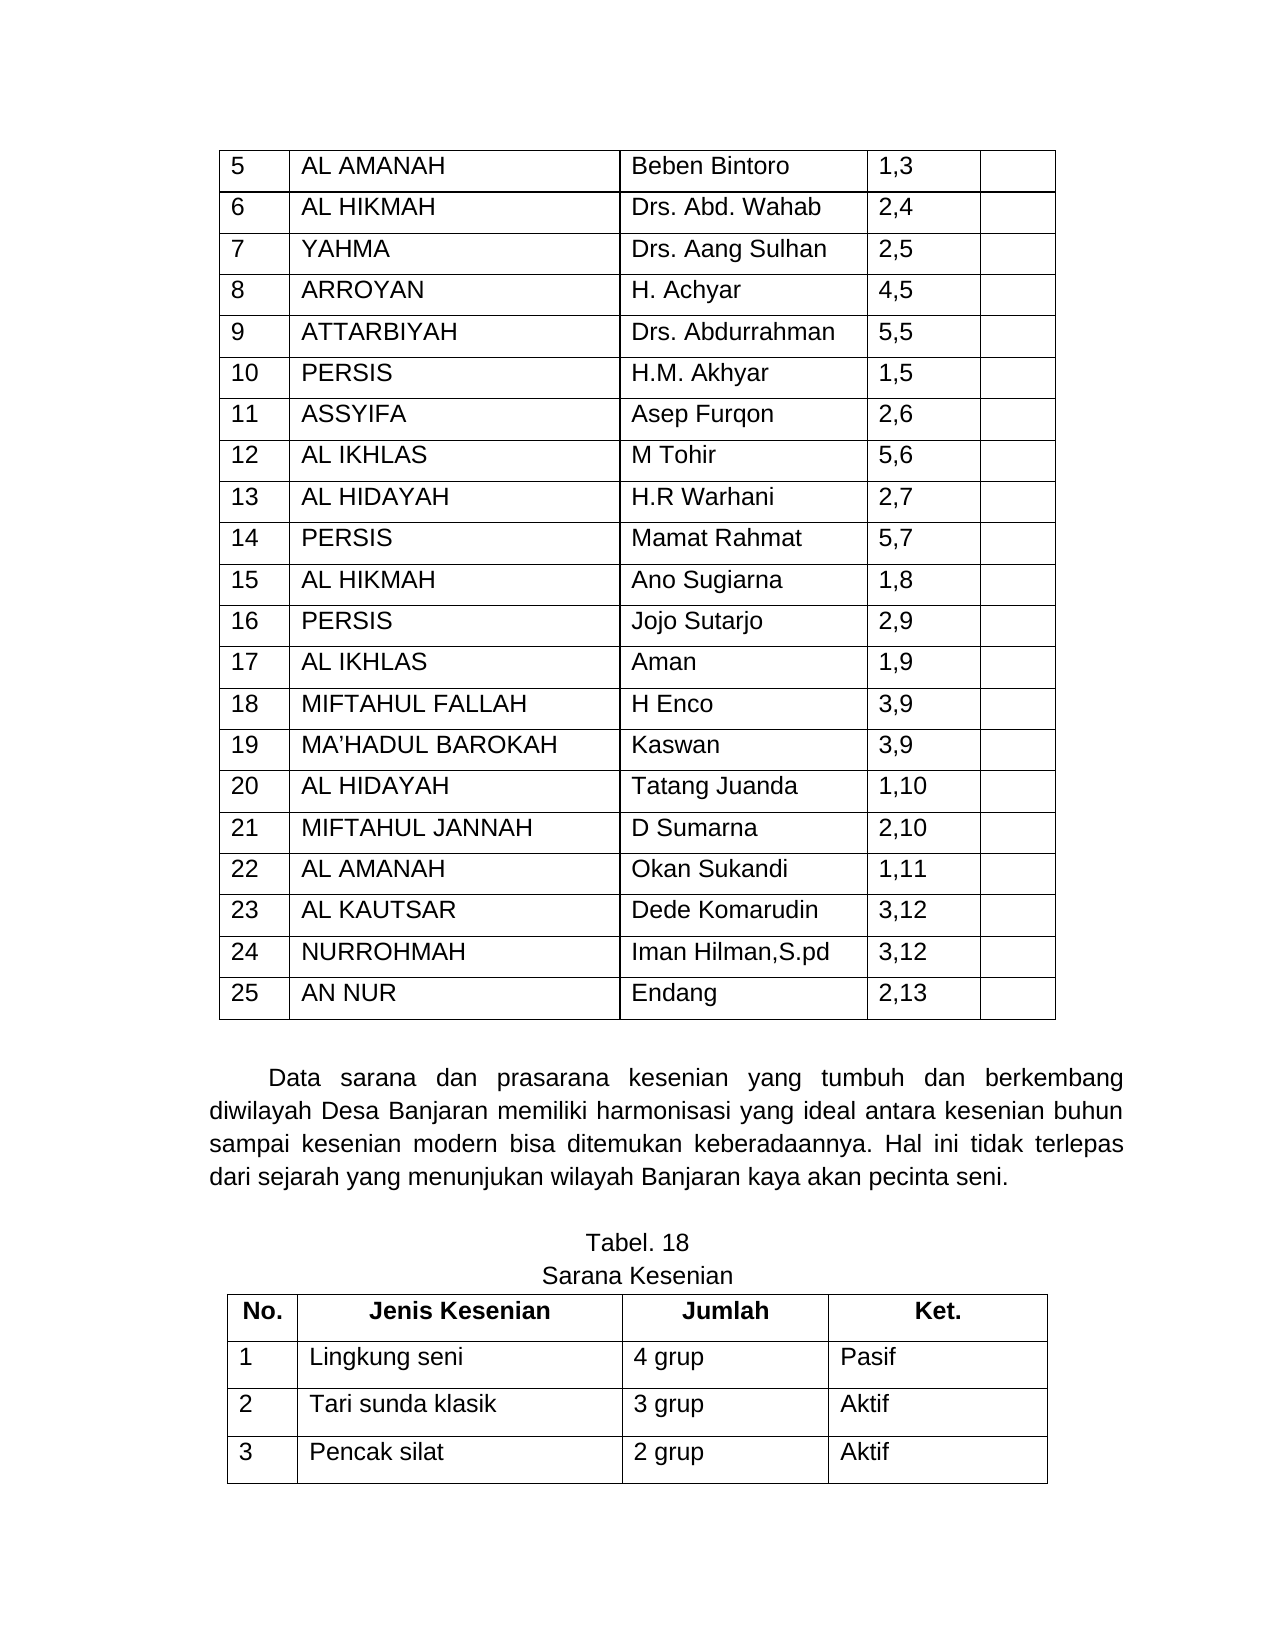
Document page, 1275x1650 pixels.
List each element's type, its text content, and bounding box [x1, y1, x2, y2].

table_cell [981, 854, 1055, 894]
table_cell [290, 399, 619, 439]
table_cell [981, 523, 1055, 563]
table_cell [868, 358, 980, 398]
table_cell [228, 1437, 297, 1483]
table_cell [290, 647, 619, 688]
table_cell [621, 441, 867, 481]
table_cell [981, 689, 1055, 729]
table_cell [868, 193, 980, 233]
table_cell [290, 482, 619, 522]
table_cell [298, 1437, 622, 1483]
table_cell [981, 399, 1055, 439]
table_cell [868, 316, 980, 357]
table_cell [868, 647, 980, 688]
list Data sarana dan prasarana kesenian yang tumbuh dan berkembang diwilayah Desa Banjaran memiliki harmonisasi yang ideal antara kesenian buhun sampai kesenian modern bisa ditemukan keberadaannya. Hal ini tidak terlepas dari sejarah yang menunjukan wilayah Banjaran kaya akan pecinta seni. [209, 1063, 1125, 1190]
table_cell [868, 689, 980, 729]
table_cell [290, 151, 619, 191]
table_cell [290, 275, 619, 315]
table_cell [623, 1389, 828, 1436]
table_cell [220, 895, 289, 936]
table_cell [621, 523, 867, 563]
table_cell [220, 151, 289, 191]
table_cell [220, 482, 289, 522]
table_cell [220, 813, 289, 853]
list Sarana Kesenian [150, 1261, 1125, 1289]
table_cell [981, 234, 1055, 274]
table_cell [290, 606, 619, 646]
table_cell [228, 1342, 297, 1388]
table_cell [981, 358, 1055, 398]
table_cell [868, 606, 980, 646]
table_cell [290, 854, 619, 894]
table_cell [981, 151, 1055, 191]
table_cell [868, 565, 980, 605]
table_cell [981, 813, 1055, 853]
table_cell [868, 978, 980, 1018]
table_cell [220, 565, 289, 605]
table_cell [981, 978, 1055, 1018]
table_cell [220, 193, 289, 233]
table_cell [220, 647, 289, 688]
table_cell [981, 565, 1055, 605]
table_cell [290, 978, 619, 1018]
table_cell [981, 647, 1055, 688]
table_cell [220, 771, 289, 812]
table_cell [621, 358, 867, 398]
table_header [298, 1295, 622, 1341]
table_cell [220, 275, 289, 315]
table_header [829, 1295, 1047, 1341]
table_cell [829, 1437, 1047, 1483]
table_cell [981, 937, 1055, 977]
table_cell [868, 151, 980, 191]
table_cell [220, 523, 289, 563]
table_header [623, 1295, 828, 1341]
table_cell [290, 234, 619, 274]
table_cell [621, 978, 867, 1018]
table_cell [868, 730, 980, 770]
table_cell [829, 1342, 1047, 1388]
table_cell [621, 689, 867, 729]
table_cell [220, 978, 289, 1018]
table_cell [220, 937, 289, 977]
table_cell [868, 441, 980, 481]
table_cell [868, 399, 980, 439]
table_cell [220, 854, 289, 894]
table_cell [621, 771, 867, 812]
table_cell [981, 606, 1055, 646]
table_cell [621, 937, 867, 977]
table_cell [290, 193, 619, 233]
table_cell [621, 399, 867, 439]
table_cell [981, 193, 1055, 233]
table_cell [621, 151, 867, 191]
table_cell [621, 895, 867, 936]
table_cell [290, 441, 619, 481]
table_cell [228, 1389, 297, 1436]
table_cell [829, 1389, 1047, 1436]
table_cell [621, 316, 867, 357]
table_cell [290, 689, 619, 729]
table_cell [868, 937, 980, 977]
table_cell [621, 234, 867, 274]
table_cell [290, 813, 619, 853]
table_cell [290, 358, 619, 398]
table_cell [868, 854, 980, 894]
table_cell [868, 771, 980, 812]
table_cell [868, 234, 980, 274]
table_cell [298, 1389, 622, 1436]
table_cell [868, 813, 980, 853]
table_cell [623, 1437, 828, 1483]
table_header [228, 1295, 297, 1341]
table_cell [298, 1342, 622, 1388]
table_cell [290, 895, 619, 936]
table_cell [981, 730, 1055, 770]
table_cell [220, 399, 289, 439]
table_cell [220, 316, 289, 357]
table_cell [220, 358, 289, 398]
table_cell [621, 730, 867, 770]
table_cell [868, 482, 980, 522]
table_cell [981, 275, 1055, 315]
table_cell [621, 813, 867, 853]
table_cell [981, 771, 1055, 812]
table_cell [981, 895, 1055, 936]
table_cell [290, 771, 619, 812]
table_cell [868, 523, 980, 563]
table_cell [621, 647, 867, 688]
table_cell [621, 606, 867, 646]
list Tabel. 18 [150, 1228, 1125, 1256]
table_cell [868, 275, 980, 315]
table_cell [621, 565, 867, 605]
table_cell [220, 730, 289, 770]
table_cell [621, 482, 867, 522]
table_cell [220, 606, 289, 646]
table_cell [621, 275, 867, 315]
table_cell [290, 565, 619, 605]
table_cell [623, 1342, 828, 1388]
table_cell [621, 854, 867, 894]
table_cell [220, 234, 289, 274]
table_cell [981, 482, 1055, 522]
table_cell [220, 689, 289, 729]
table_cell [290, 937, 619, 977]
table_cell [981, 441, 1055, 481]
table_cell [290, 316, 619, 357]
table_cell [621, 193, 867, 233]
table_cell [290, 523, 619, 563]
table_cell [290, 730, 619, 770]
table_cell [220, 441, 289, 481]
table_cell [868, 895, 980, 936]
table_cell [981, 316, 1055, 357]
